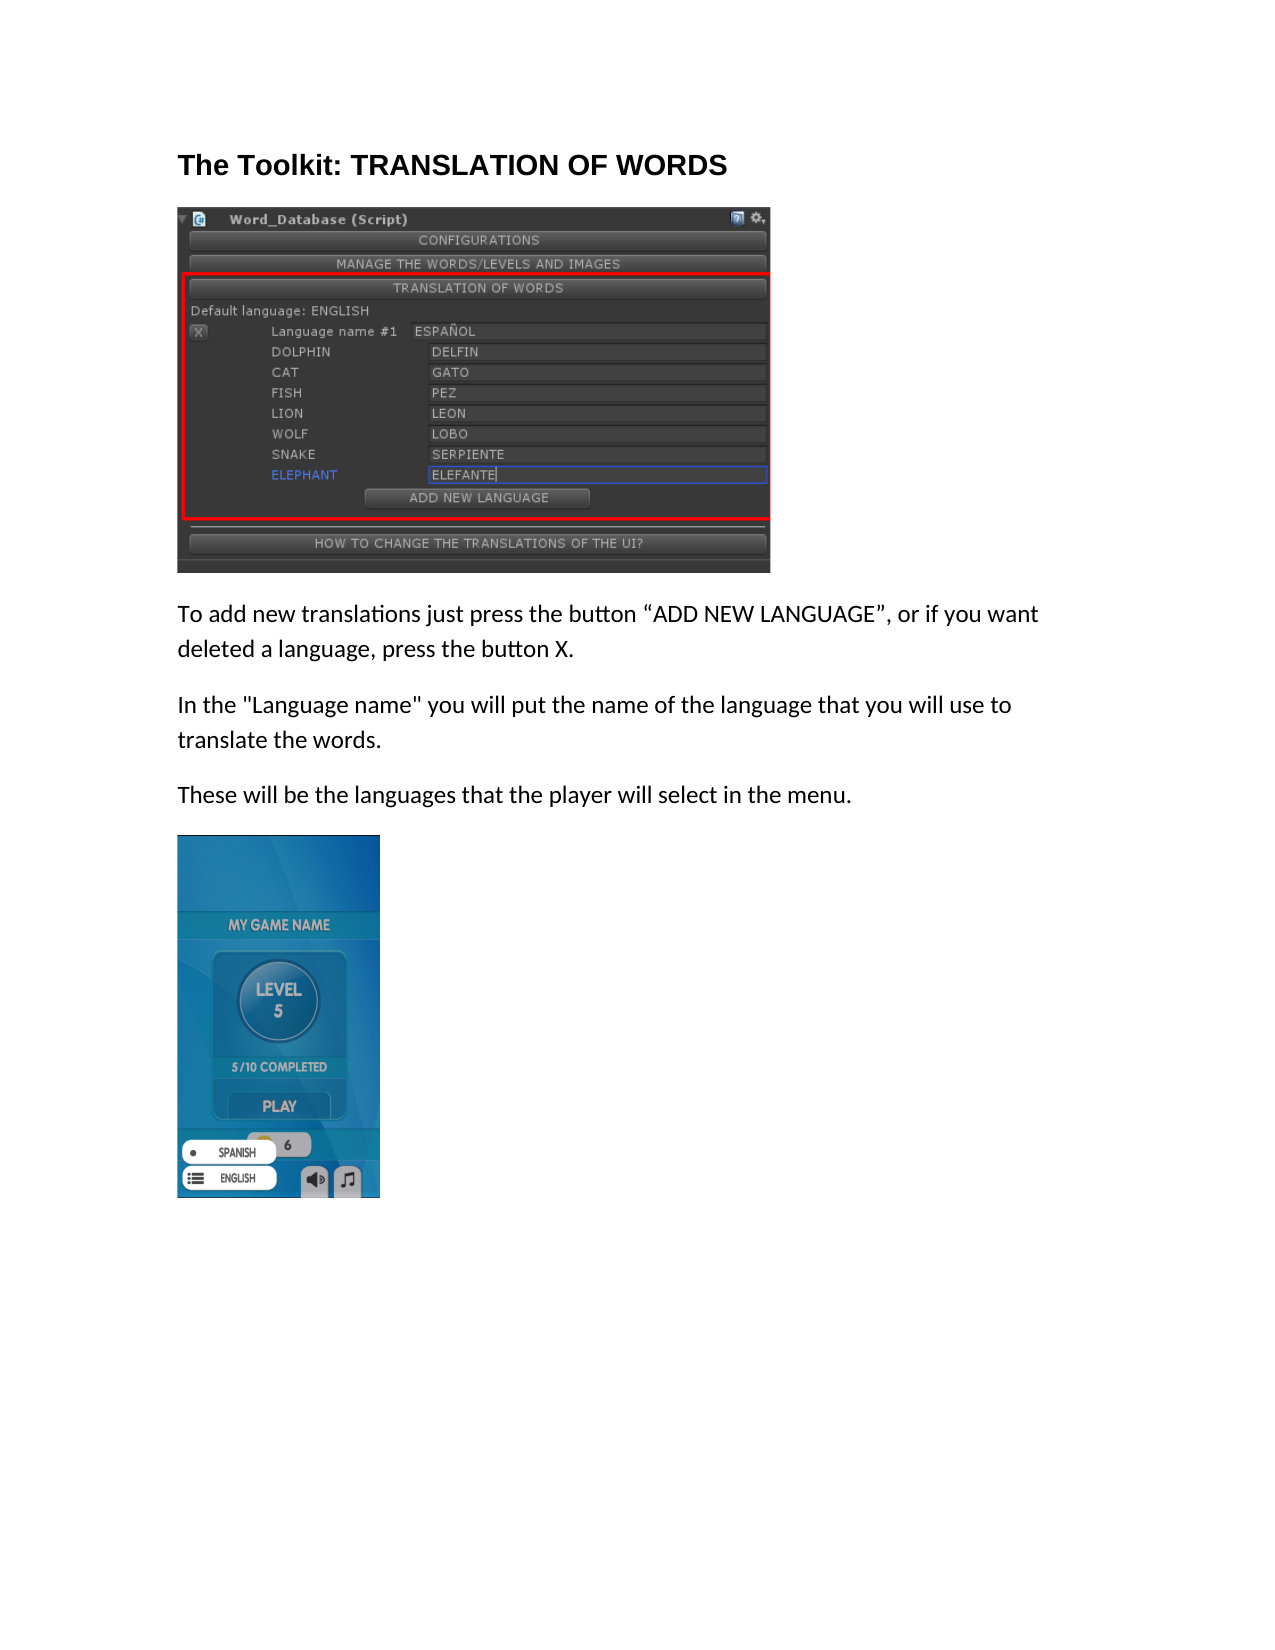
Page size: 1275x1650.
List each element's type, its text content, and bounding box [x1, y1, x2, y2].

text In the "Language name" you will put the name of the language that you will use to translate the words. [177, 689, 1098, 754]
text These will be the languages that the player will select in the menu. [177, 780, 1098, 810]
picture [177, 835, 380, 1198]
text To add new translations just press the button “ADD NEW LANGUAGE”, or if you want deleted a language, press the button X. [177, 598, 1098, 663]
text The Toolkit: TRANSLATION OF WORDS [177, 148, 1098, 181]
picture [177, 207, 771, 573]
